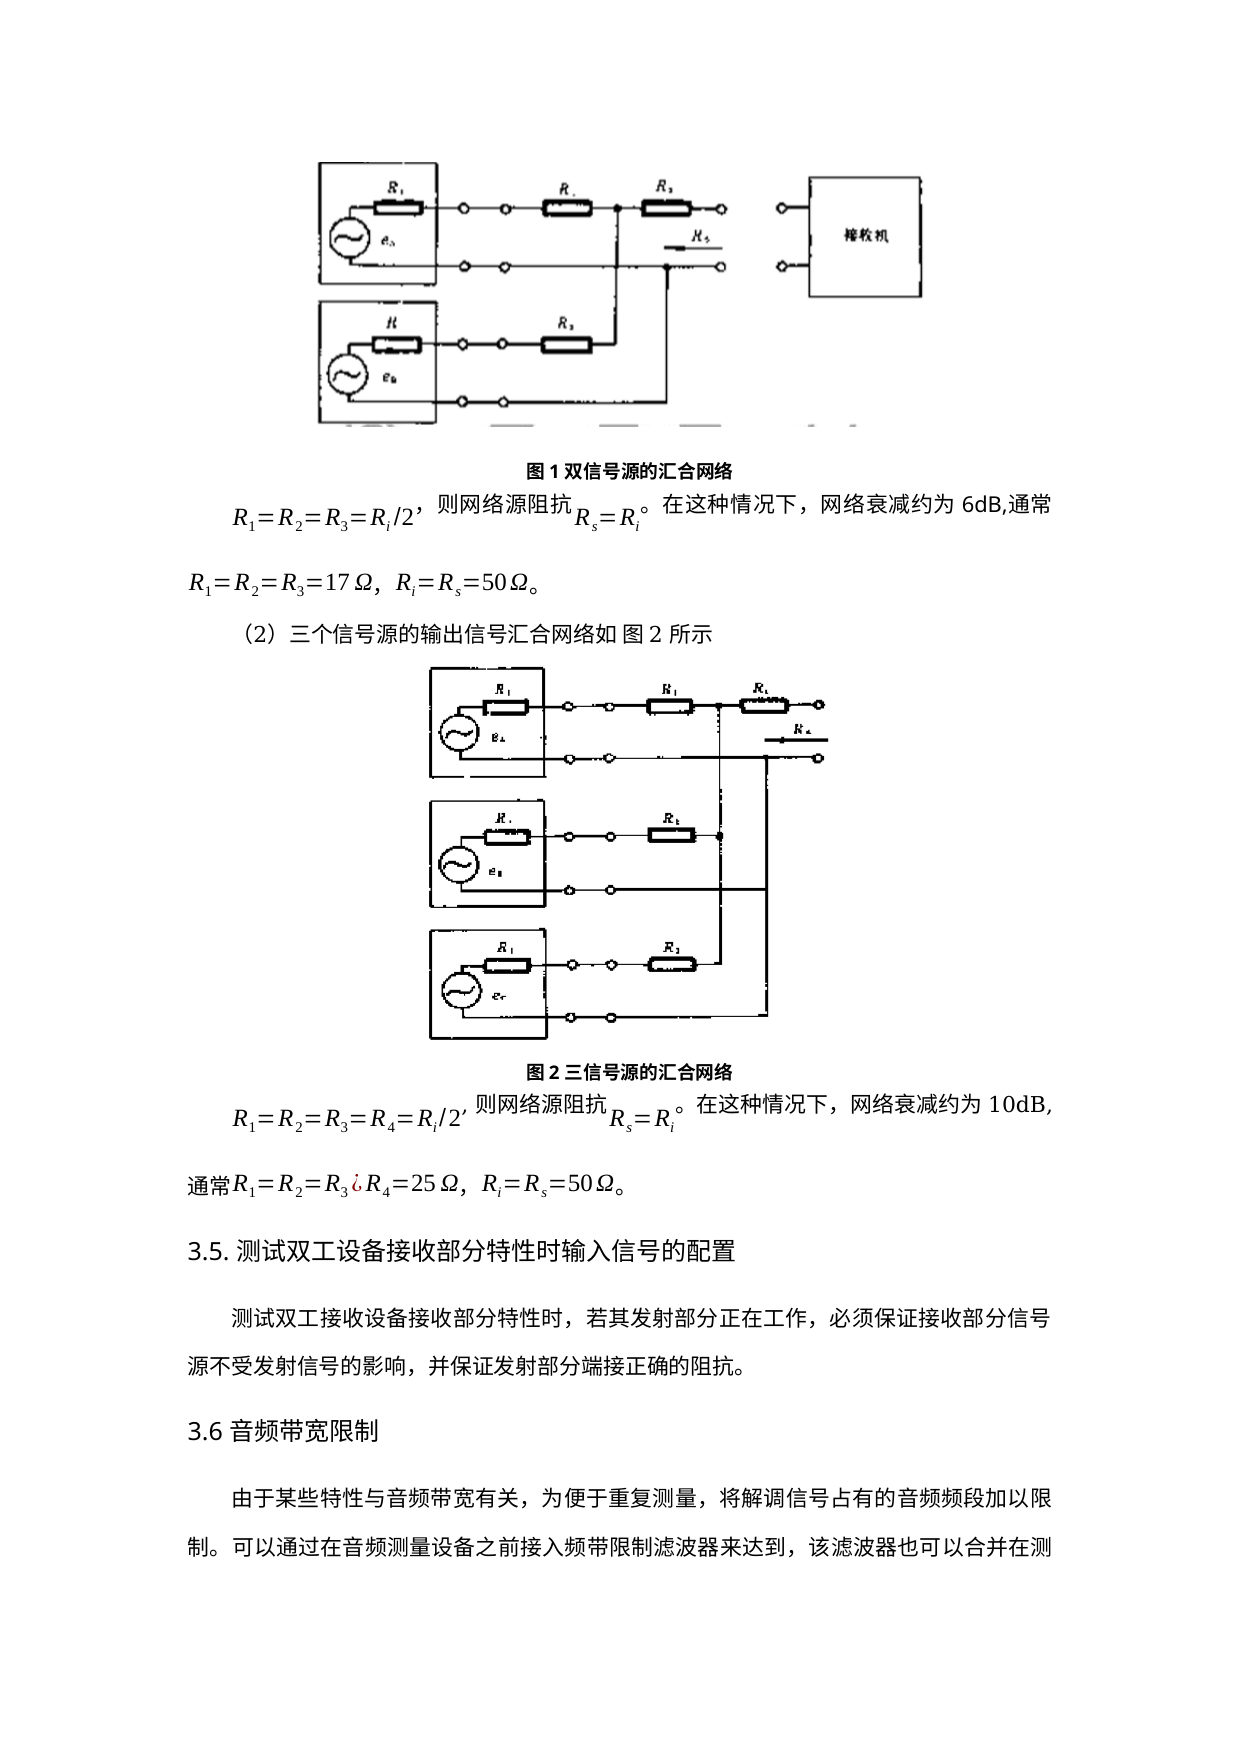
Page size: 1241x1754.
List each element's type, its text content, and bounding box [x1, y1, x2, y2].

picture [423, 665, 839, 1041]
text 图2 三信号源的汇合网络 [187, 1055, 1053, 1087]
text 测试双工接收设备接收部分特性时，若其发射部分正在工作，必须保证接收部分信号源不受发射信号的影响，并保证发射部分端接正确的阻抗。 [187, 1300, 1053, 1381]
text ，则网络源阻抗。在这种情况下，网络衰减约为6dB,通常，。 [187, 487, 1053, 601]
text （2）三个信号源的输出信号汇合网络如 图 2 所示 [187, 617, 1053, 649]
text 3.6 音频带宽限制 [187, 1397, 1053, 1462]
text , 则网络源阻抗。在这种情况下，网络衰减约为10dB,通常，。 [187, 1087, 1053, 1201]
text 3.5. 测试双工设备接收部分特性时输入信号的配置 [187, 1217, 1053, 1282]
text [187, 1480, 1053, 1562]
picture [312, 162, 950, 427]
text 图 1 双信号源的汇合网络 [187, 454, 1053, 487]
